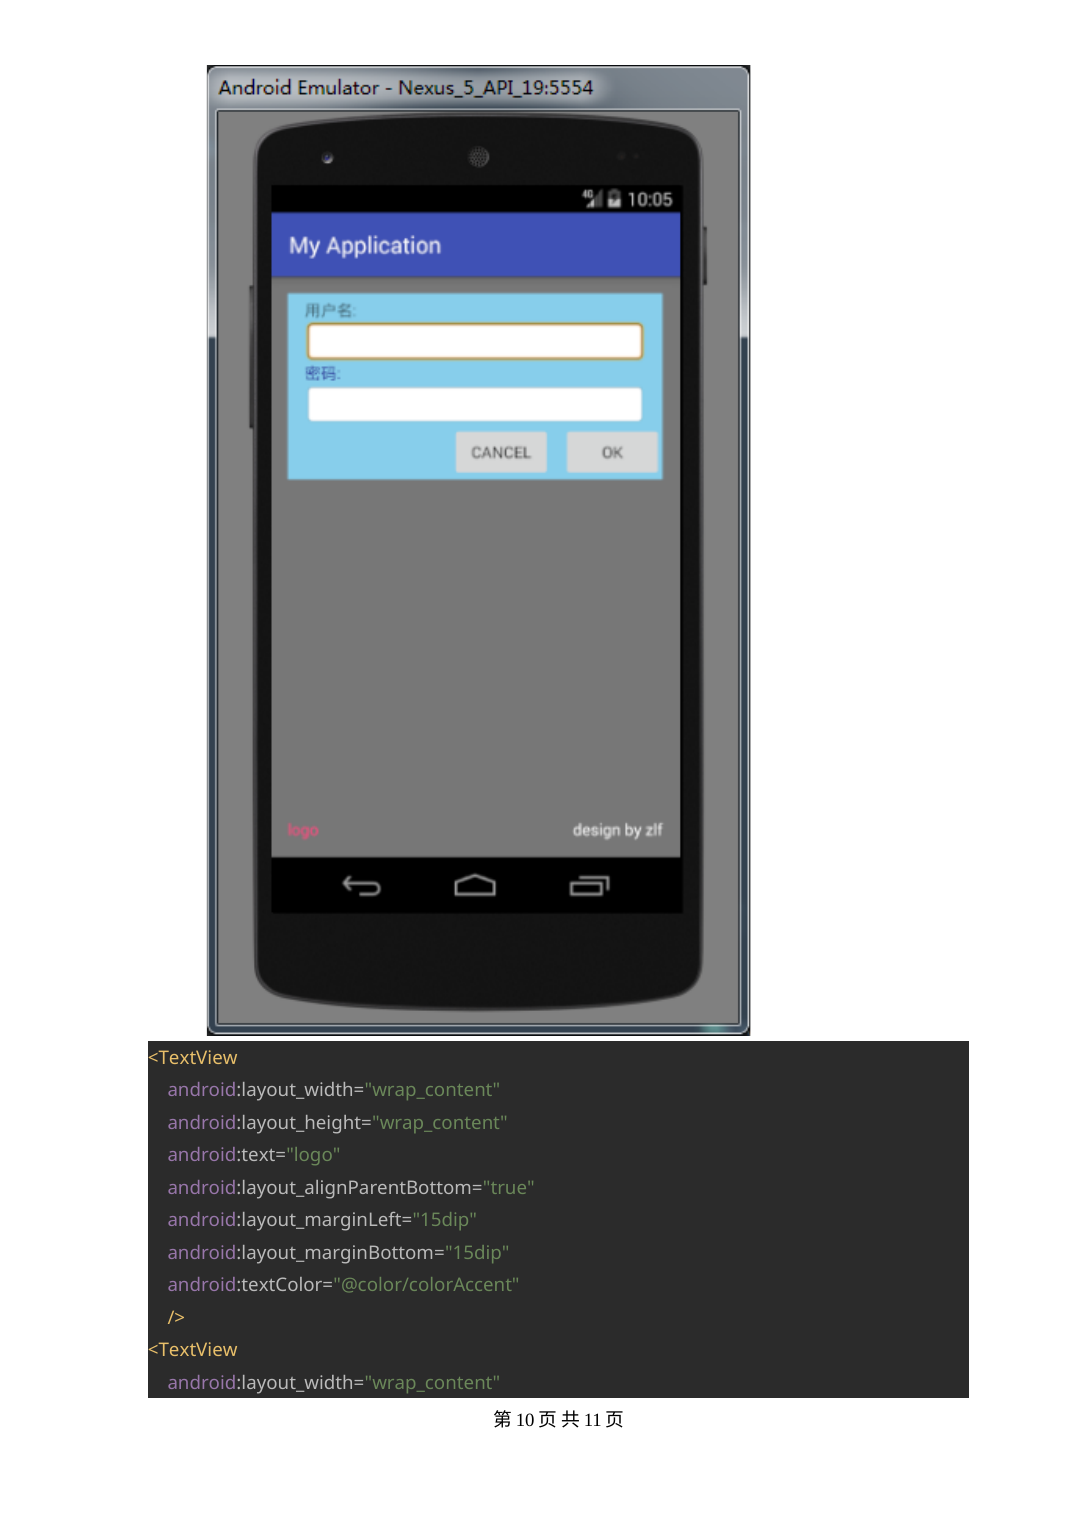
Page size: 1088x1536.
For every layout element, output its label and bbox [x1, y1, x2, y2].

text [148, 1041, 969, 1398]
picture [206, 65, 751, 1036]
